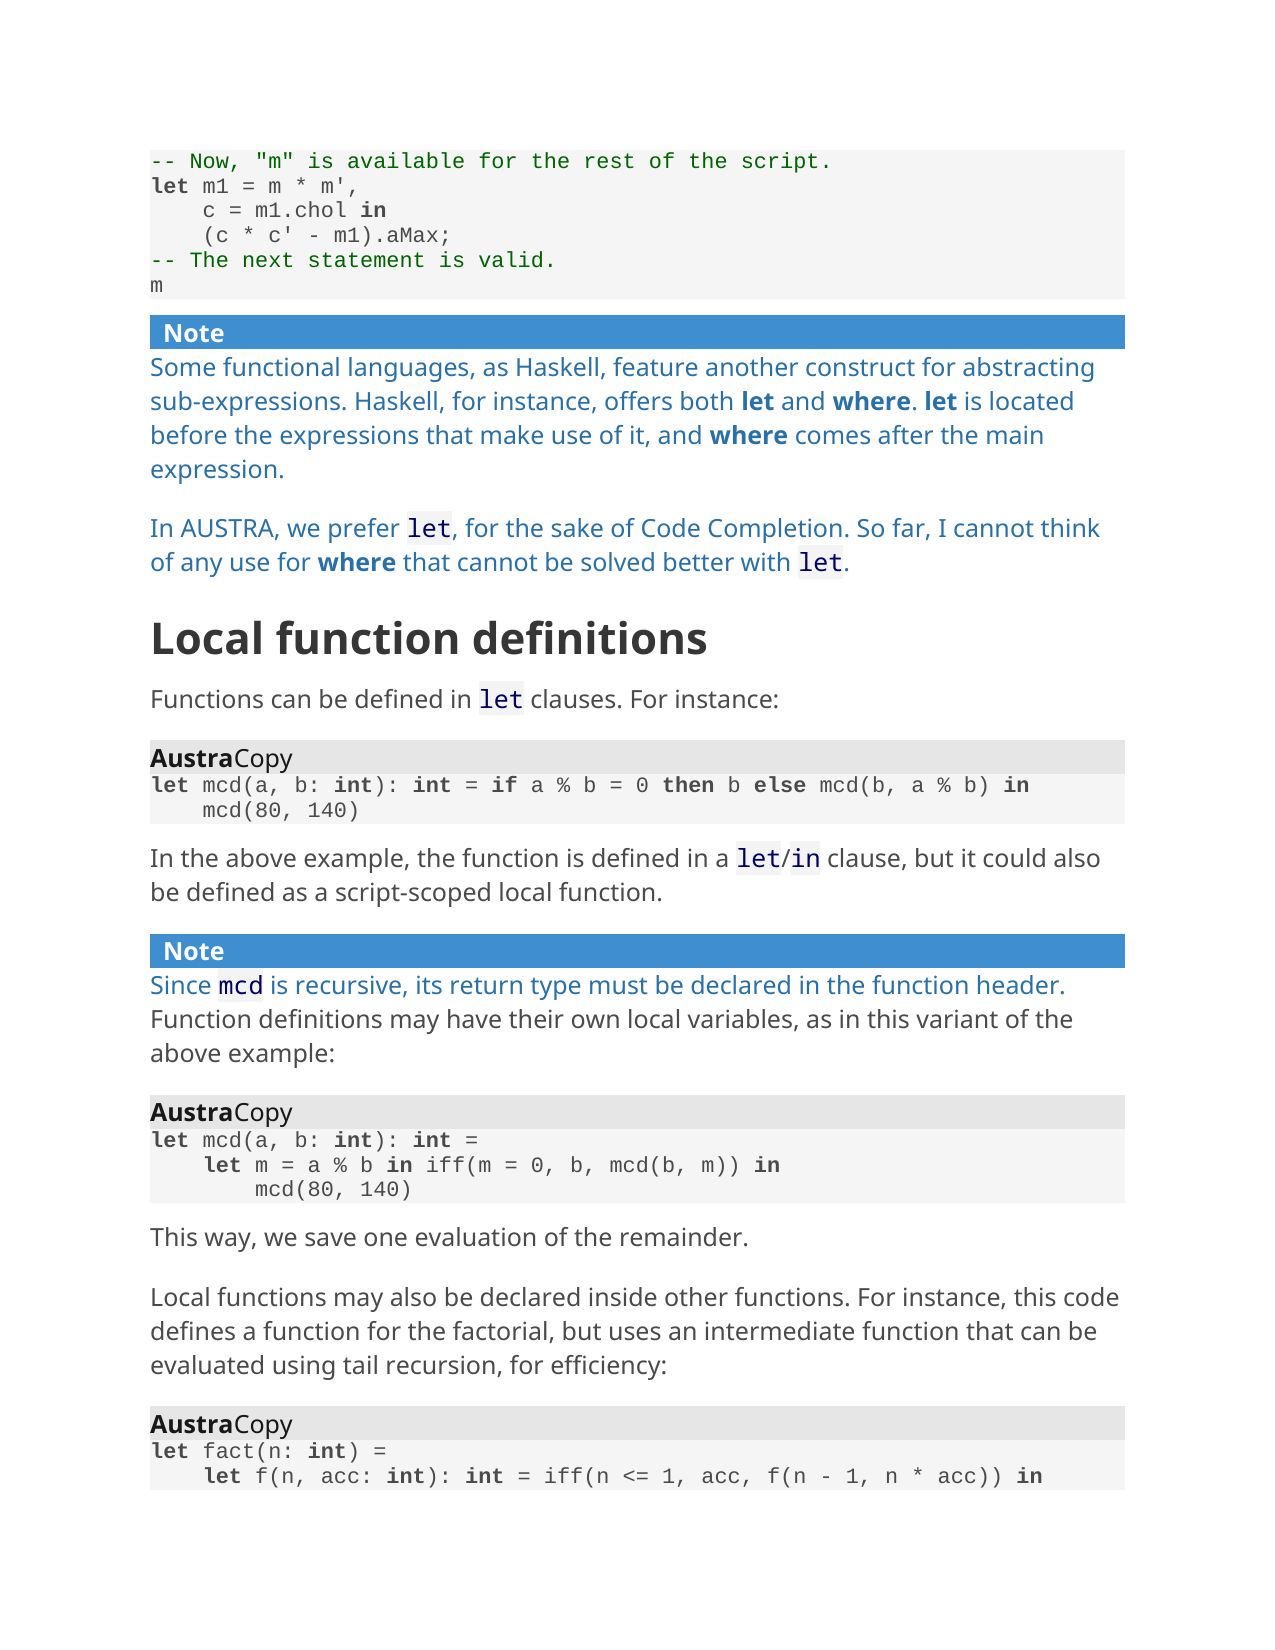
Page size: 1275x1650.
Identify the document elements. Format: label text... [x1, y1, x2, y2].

text Some functional languages, as Haskell, feature another construct for abstracting sub-expressions. Haskell, for instance, offers both let and where. let is located before the expressions that make use of it, and where comes after the main expression. [150, 349, 1125, 486]
text AustraCopy [150, 1095, 1125, 1129]
text Local functions may also be declared inside other functions. For instance, this code defines a function for the factorial, but uses an intermediate function that can be evaluated using tail recursion, for efficiency: [150, 1279, 1125, 1381]
text let mcd(a, b: int): int = if a % b = 0 then b else mcd(b, a % b) in [150, 774, 1125, 799]
text Since mcd is recursive, its return type must be declared in the function header. [263, 968, 1125, 1002]
text Note [150, 934, 1125, 968]
text mcd(80, 140) [150, 799, 1125, 824]
text AustraCopy [150, 740, 1125, 774]
text Functions can be defined in let clauses. For instance: [524, 681, 1125, 715]
text Function definitions may have their own local variables, as in this variant of the above example: [150, 1002, 1125, 1070]
text Functions can be defined in let clauses. For instance: [150, 681, 479, 715]
text c = m1.chol in [150, 199, 1125, 224]
text In the above example, the function is defined in a let/in clause, but it could also be defined as a script-scoped local function. [150, 841, 1125, 909]
text Note [150, 315, 1125, 349]
text This way, we save one evaluation of the remainder. [150, 1220, 1125, 1254]
text Local function definitions [150, 607, 1125, 667]
text let f(n, acc: int): int = iff(n <= 1, acc, f(n - 1, n * acc)) in [150, 1465, 1125, 1490]
text mcd(80, 140) [150, 1179, 1125, 1203]
text m [150, 274, 1125, 299]
text AustraCopy [150, 1406, 1125, 1440]
text let fact(n: int) = [150, 1440, 1125, 1465]
text -- Now, "m" is available for the rest of the script. let m1 = m * m', [150, 150, 1125, 199]
text -- The next statement is valid. [150, 249, 1125, 274]
text let m = a % b in iff(m = 0, b, mcd(b, m)) in [150, 1154, 1125, 1179]
text let mcd(a, b: int): int = [150, 1129, 1125, 1154]
text In AUSTRA, we prefer let, for the sake of Code Completion. So far, I cannot think of any use for where that cannot be solved better with let. [150, 511, 1125, 579]
text (c * c' - m1).aMax; [150, 224, 1125, 249]
